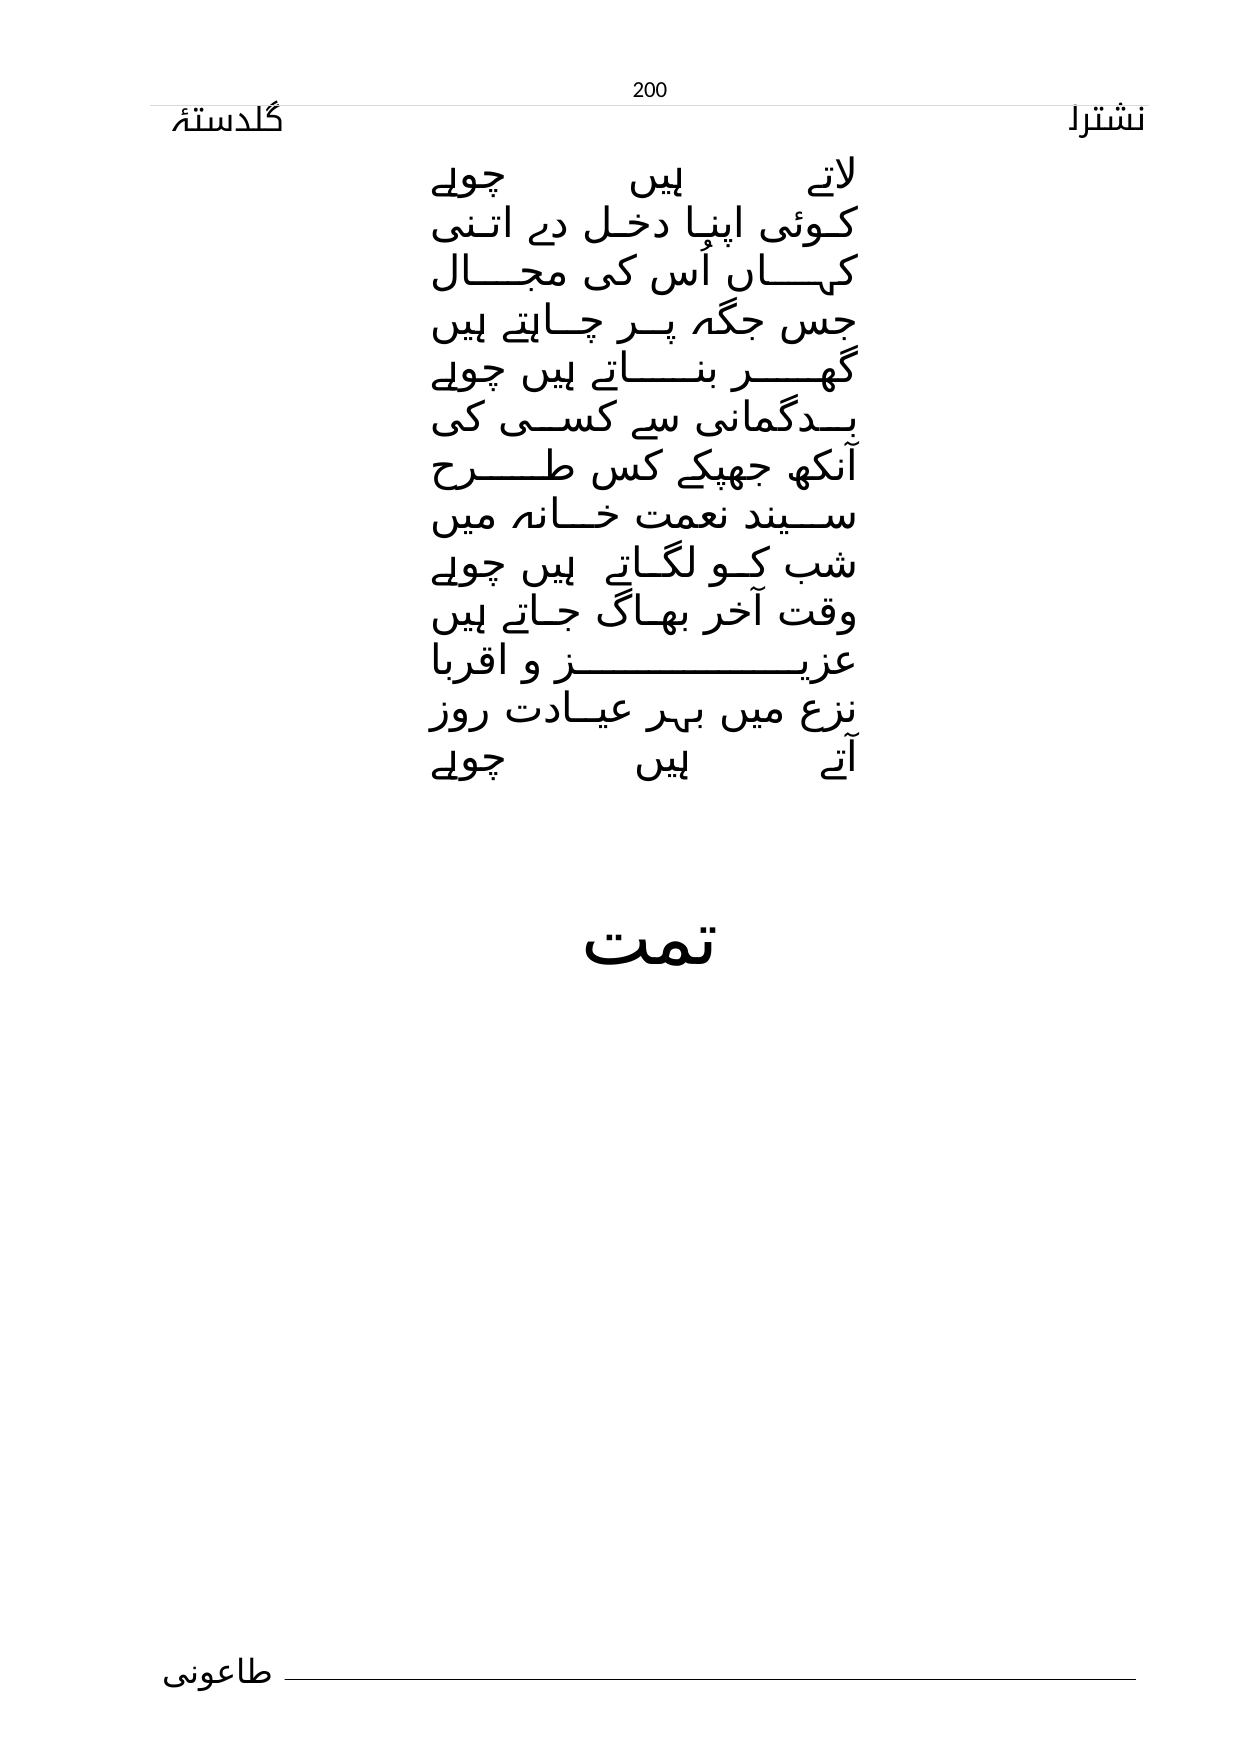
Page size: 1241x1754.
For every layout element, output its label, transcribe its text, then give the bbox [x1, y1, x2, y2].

text تمت [150, 894, 1149, 982]
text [431, 150, 859, 838]
